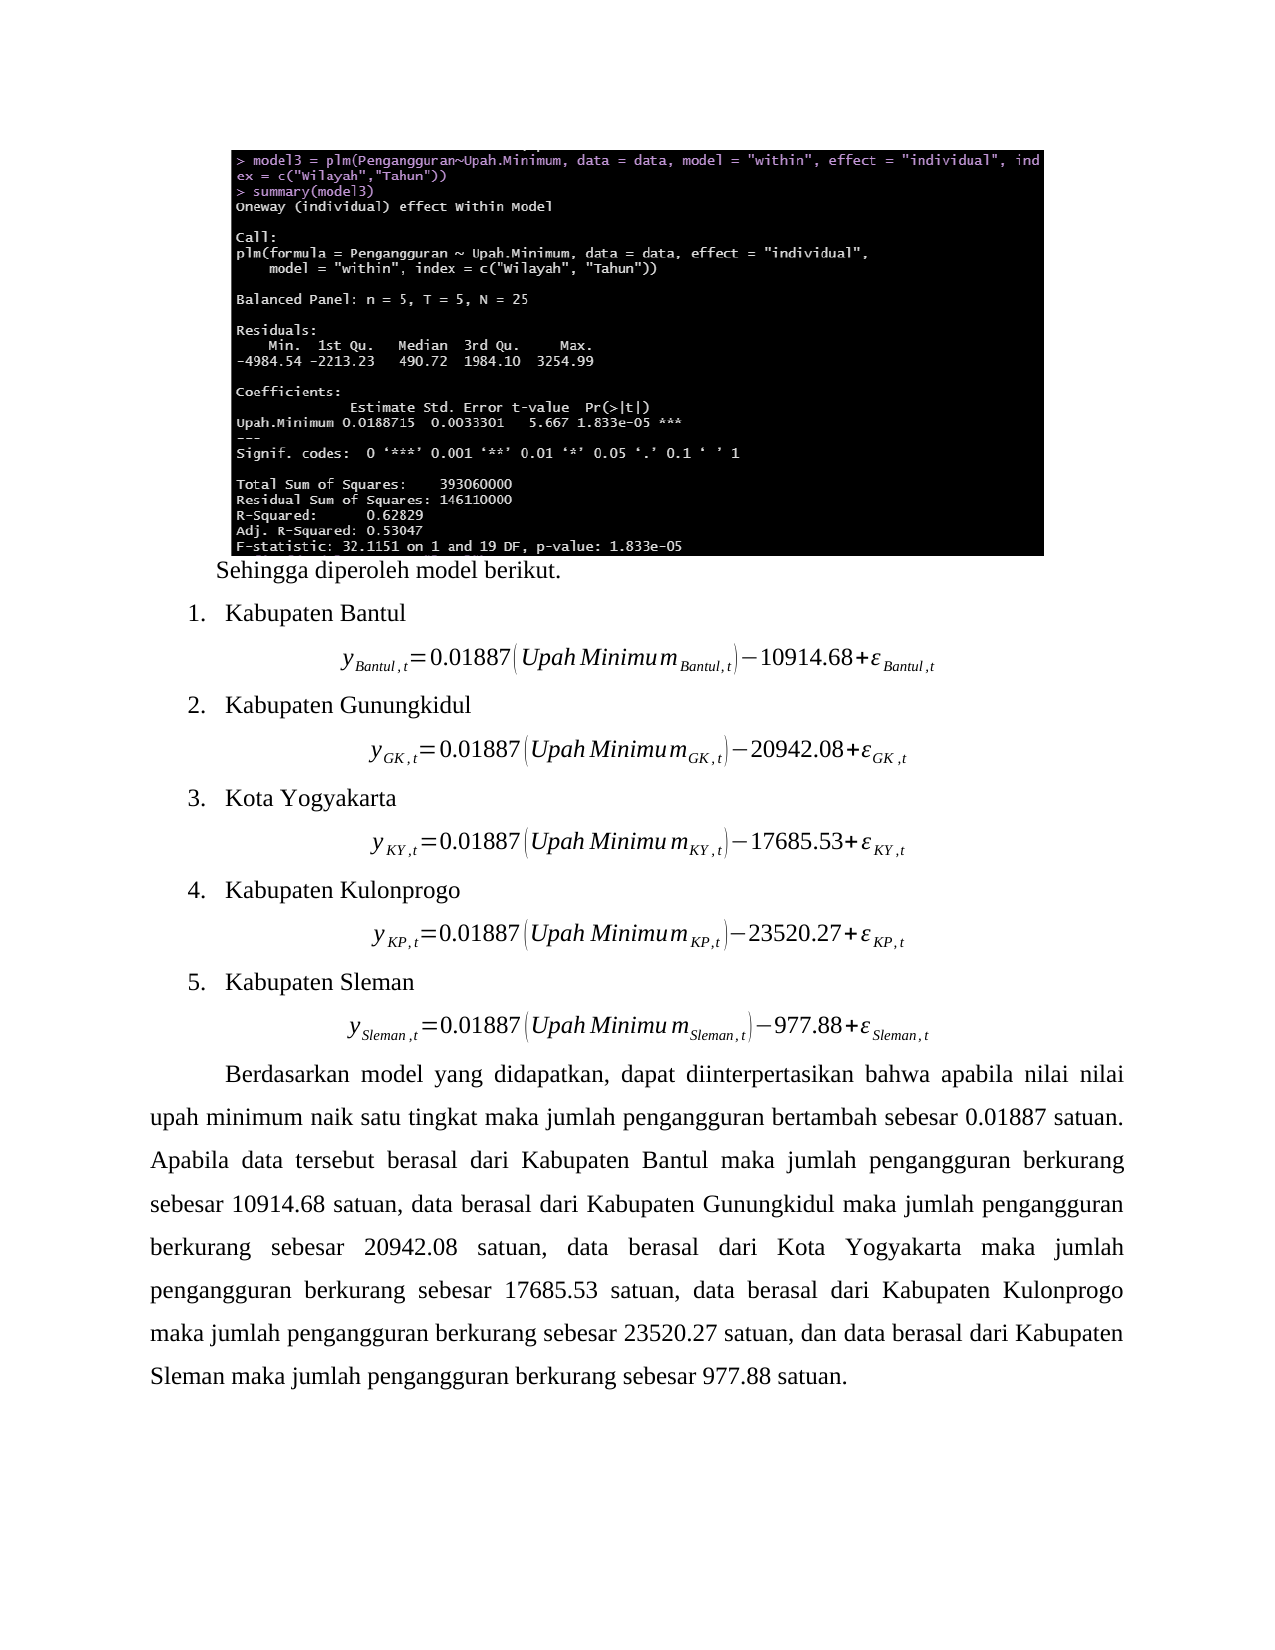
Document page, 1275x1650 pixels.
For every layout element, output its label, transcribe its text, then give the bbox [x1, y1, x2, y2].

list Kabupaten Kulonprogo [187, 875, 1125, 904]
list Kabupaten Bantul [187, 598, 1125, 627]
list Kota Yogyakarta [187, 783, 1125, 812]
list Kabupaten Gunungkidul [187, 691, 1125, 719]
picture [231, 150, 1044, 556]
text Sehingga diperoleh model berikut. [150, 555, 1125, 584]
text Berdasarkan model yang didapatkan, dapat diinterpertasikan bahwa apabila nilai nilai upah minimum naik satu tingkat maka jumlah pengangguran bertambah sebesar 0.01887 satuan. Apabila data tersebut berasal dari Kabupaten Bantul maka jumlah pengangguran berkurang sebesar 10914.68 satuan, data berasal dari Kabupaten Gunungkidul maka jumlah pengangguran berkurang sebesar 20942.08 satuan, data berasal dari Kota Yogyakarta maka jumlah pengangguran berkurang sebesar 17685.53 satuan, data berasal dari Kabupaten Kulonprogo maka jumlah pengangguran berkurang sebesar 23520.27 satuan, dan data berasal dari Kabupaten Sleman maka jumlah pengangguran berkurang sebesar 977.88 satuan. [150, 1059, 1125, 1390]
list Kabupaten Sleman [187, 967, 1125, 996]
